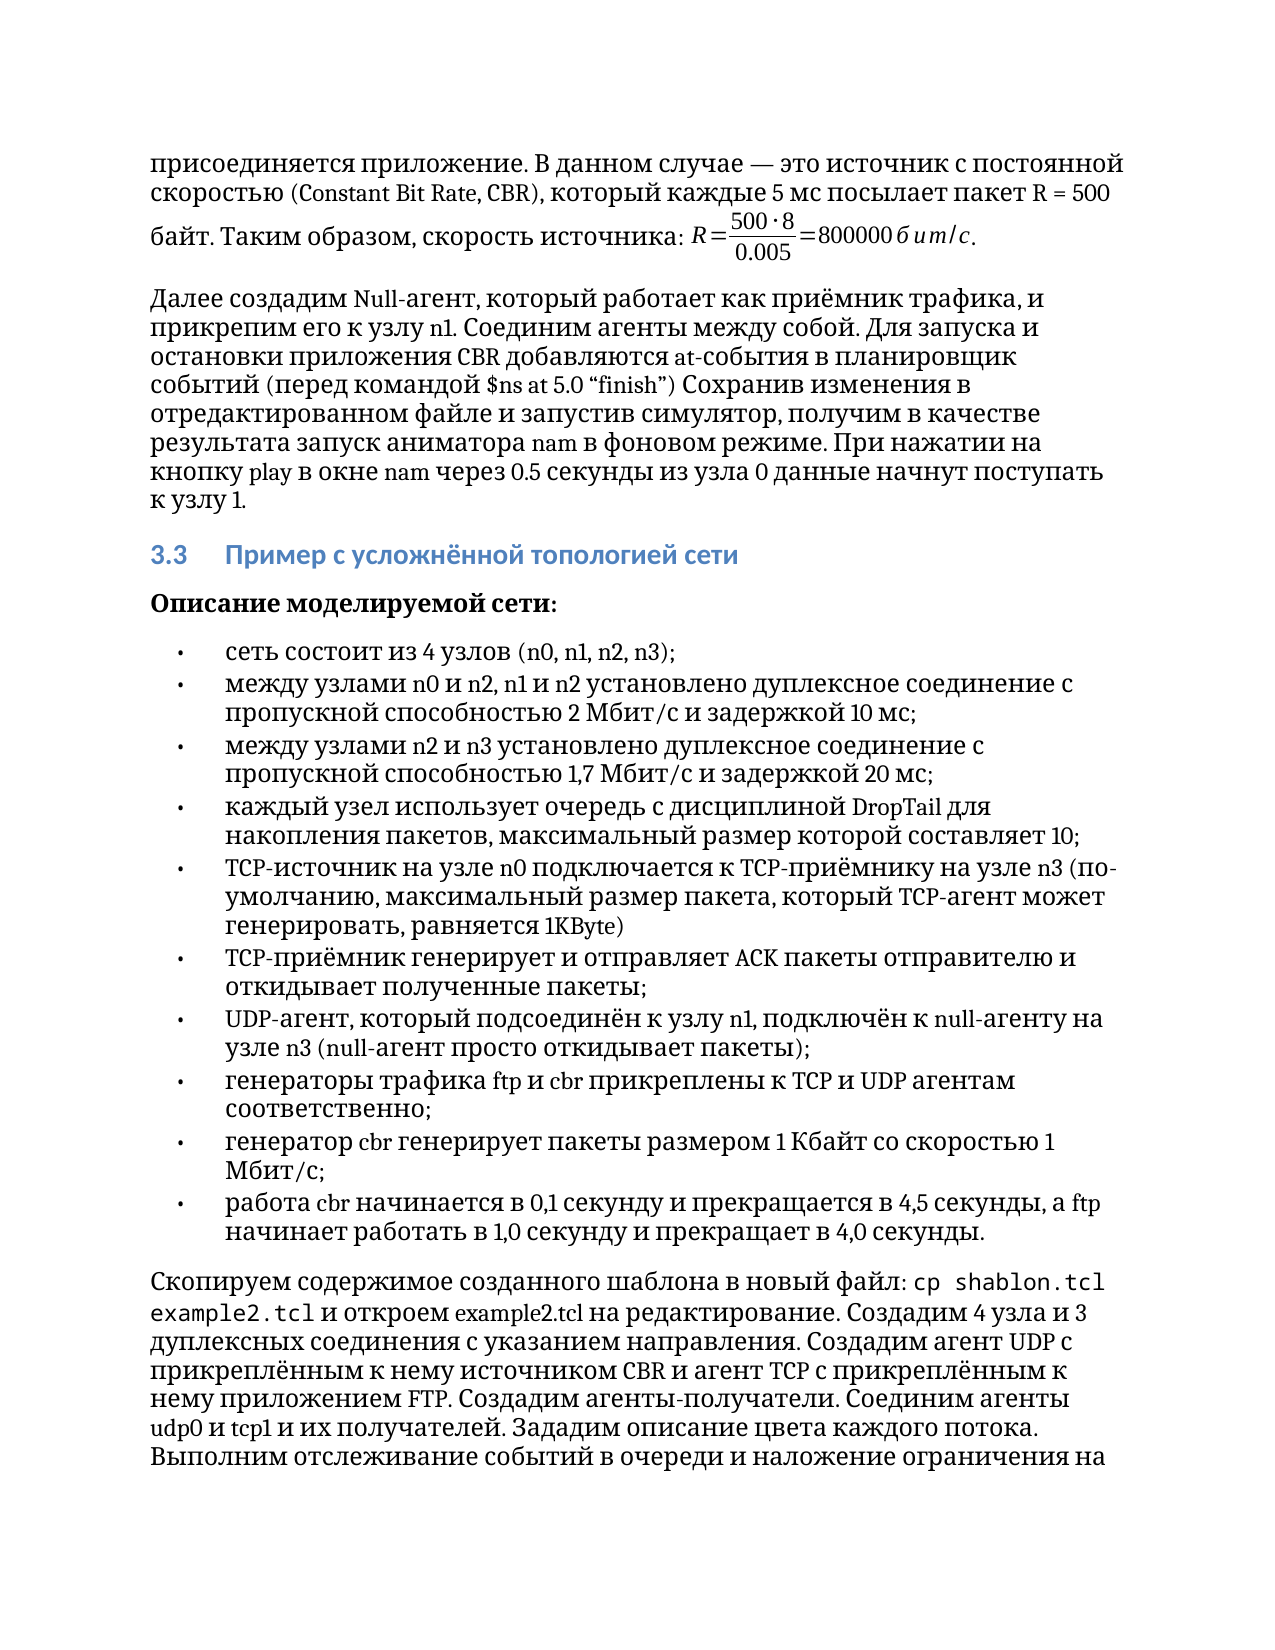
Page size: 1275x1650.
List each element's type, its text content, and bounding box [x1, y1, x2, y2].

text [150, 1265, 1125, 1472]
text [150, 150, 1125, 266]
list UDP-агент, который подсоединён к узлу n1, подключён к null-агенту на узле n3 (null-агент просто откидывает пакеты); [175, 1005, 1125, 1063]
list сеть состоит из 4 узлов (n0, n1, n2, n3); [175, 638, 1125, 667]
text Далее создадим Null-агент, который работает как приёмник трафика, и прикрепим его к узлу n1. Соединим агенты между собой. Для запуска и остановки приложения CBR добавляются at-события в планировщик событий (перед командой $ns at 5.0 “finish”) Сохранив изменения в отредактированном файле и запустив симулятор, получим в качестве результата запуск аниматора nam в фоновом режиме. При нажатии на кнопку play в окне nam через 0.5 секунды из узла 0 данные начнут поступать к узлу 1. [150, 285, 1125, 515]
list генератор cbr генерирует пакеты размером 1 Кбайт со скоростью 1 Мбит/с; [175, 1128, 1125, 1185]
list между узлами n2 и n3 установлено дуплексное соединение с пропускной способностью 1,7 Мбит/с и задержкой 20 мс; [175, 732, 1125, 789]
list TCP-приёмник генерирует и отправляет ACK пакеты отправителю и откидывает полученные пакеты; [175, 944, 1125, 1002]
list между узлами n0 и n2, n1 и n2 установлено дуплексное соединение с пропускной способностью 2 Мбит/с и задержкой 10 мс; [175, 670, 1125, 728]
list генераторы трафика ftp и cbr прикреплены к TCP и UDP агентам соответственно; [175, 1067, 1125, 1124]
text Описание моделируемой сети: [150, 590, 1125, 619]
subtitle 3.3 Пример с усложнённой топологией сети [150, 536, 1125, 572]
list работа cbr начинается в 0,1 секунду и прекращается в 4,5 секунды, а ftp начинает работать в 1,0 секунду и прекращает в 4,0 секунды. [175, 1189, 1125, 1247]
list каждый узел использует очередь с дисциплиной DropTail для накопления пакетов, максимальный размер которой составляет 10; [175, 793, 1125, 850]
list TCP-источник на узле n0 подключается к TCP-приёмнику на узле n3 (по-умолчанию, максимальный размер пакета, который TCP-агент может генерировать, равняется 1KByte) [175, 854, 1125, 940]
